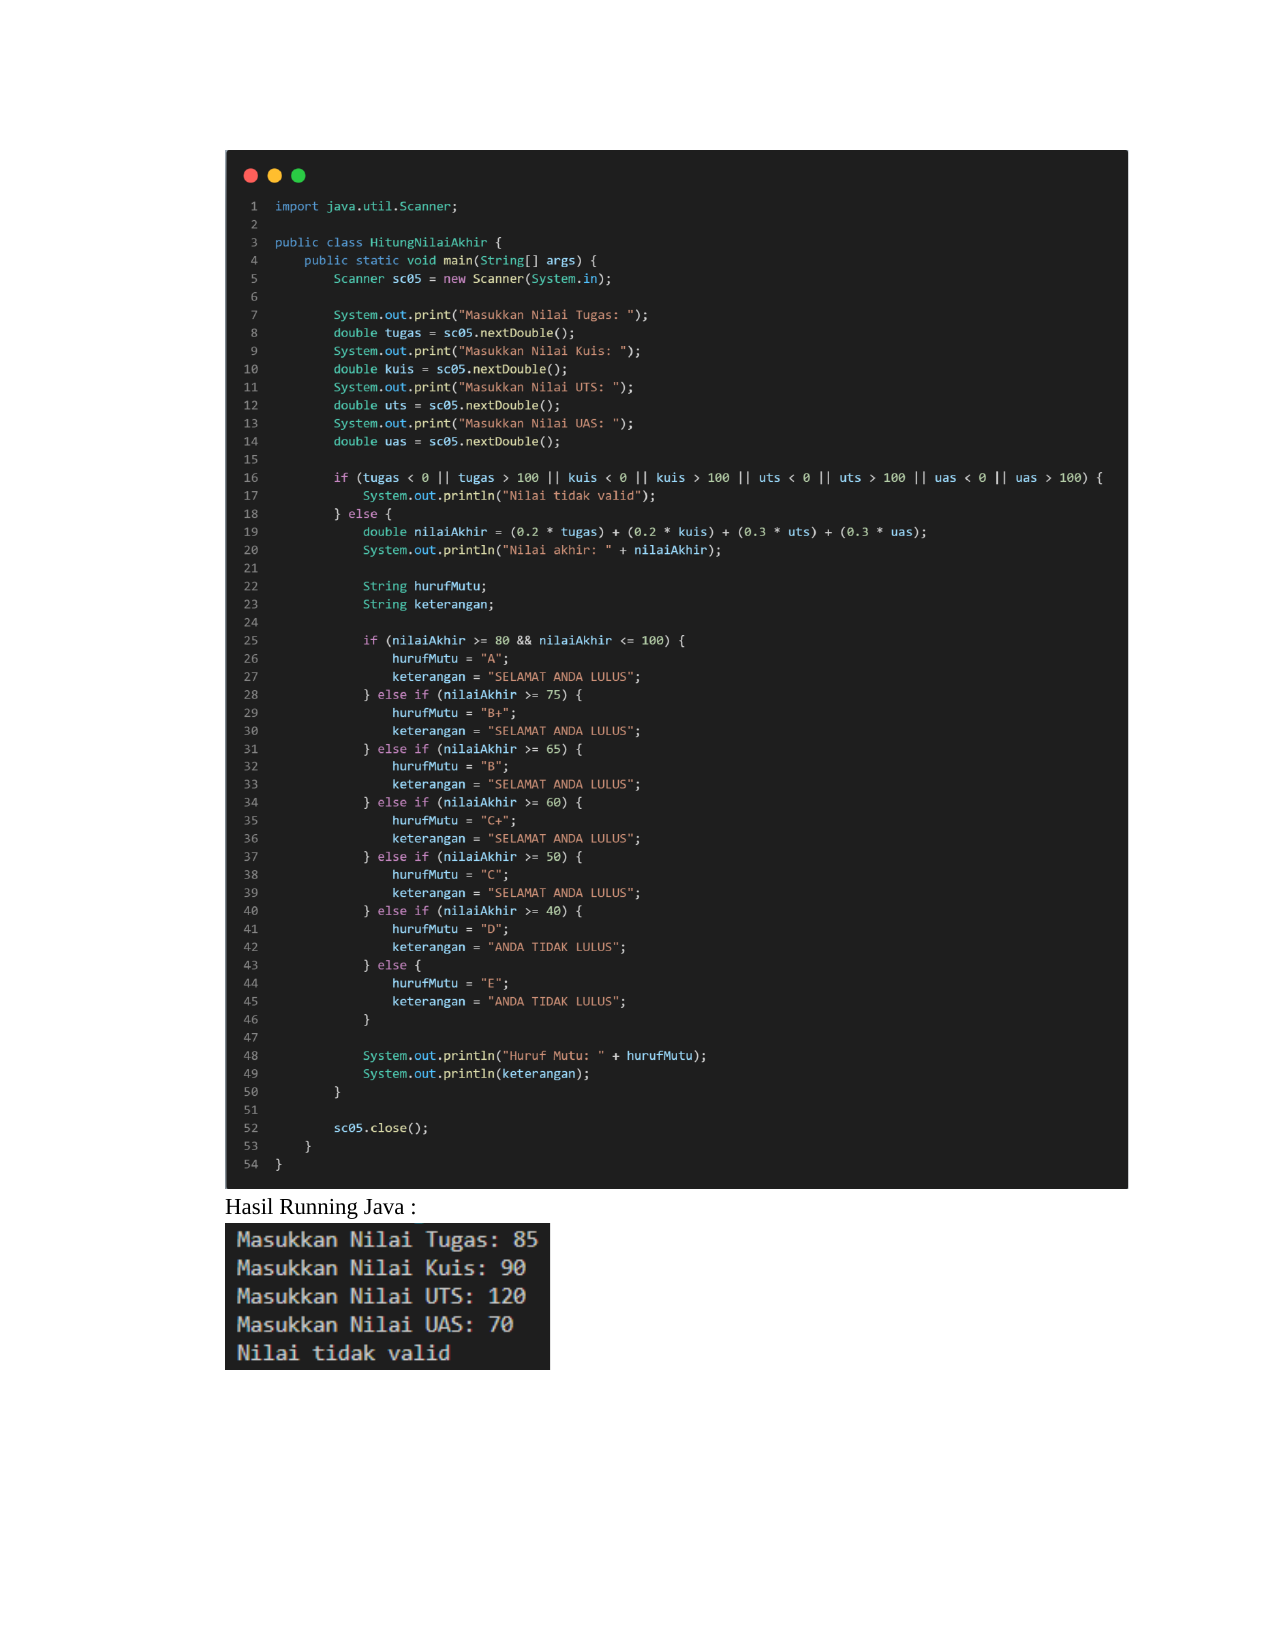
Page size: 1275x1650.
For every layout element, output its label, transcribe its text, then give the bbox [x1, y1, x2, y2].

list Hasil Running Java : [225, 1193, 1125, 1219]
picture [225, 1223, 550, 1370]
picture [225, 150, 1129, 1189]
